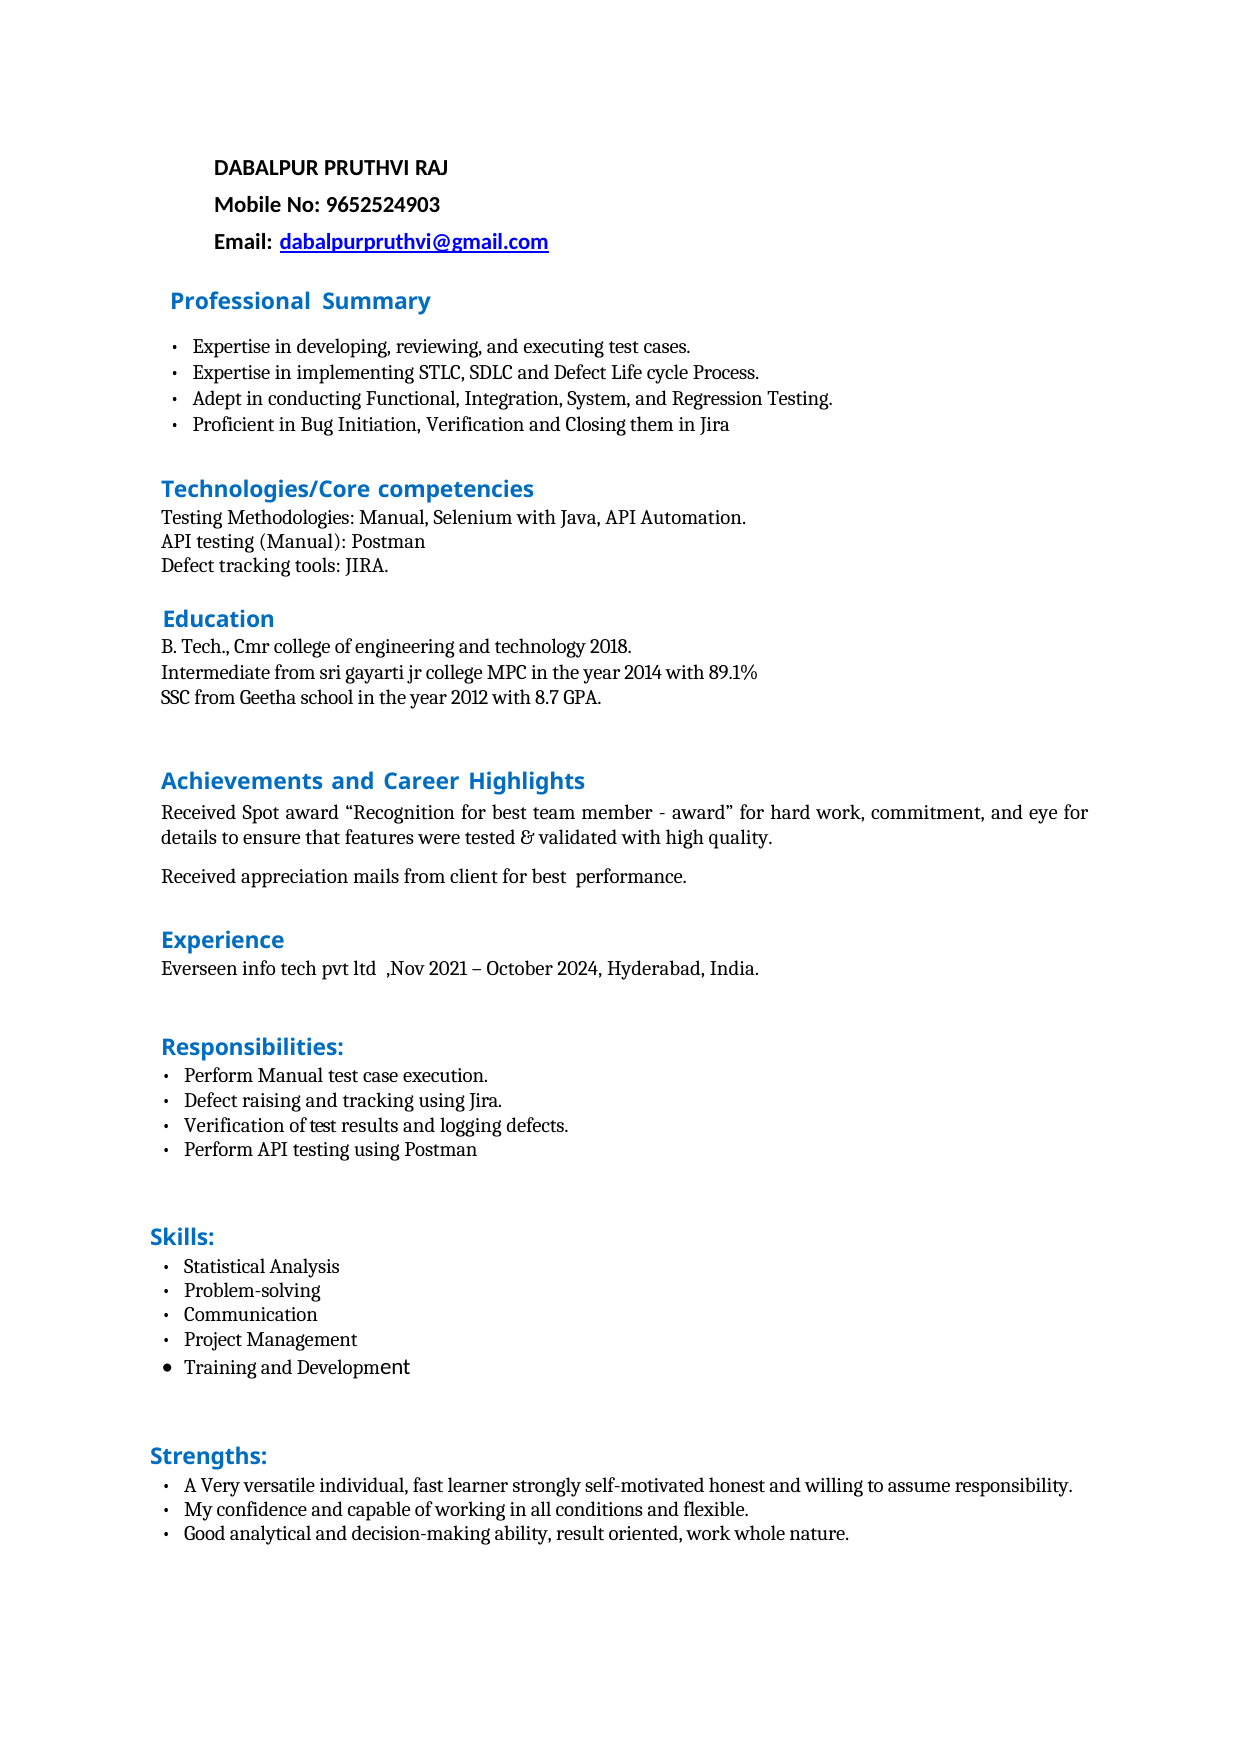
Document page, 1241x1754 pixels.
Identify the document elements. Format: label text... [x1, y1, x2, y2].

list Problem-solving [161, 1279, 1090, 1303]
list Communication [161, 1303, 1090, 1327]
text Mobile No: 9652524903 [214, 190, 1090, 218]
list Perform API testing using Postman [161, 1138, 1090, 1162]
list Good analytical and decision-making ability, result oriented, work whole nature. [161, 1522, 1090, 1546]
text Intermediate from sri gayarti jr college MPC in the year 2014 with 89.1% [161, 661, 1090, 684]
list My confidence and capable of working in all conditions and flexible. [161, 1498, 1090, 1522]
list Defect raising and tracking using Jira. [161, 1089, 1090, 1113]
list Perform Manual test case execution. [161, 1064, 1090, 1088]
text Everseen info tech pvt ltd ,Nov 2021 – October 2024, Hyderabad, India. [161, 956, 1059, 980]
list Adept in conducting Functional, Integration, System, and Regression Testing. [170, 386, 1090, 410]
text B. Tech., Cmr college of engineering and technology 2018. [161, 635, 1090, 659]
text Received appreciation mails from client for best performance. [161, 864, 1087, 888]
text SSC from Geetha school in the year 2012 with 8.7 GPA. [161, 686, 1090, 710]
list Expertise in implementing STLC, SDLC and Defect Life cycle Process. [170, 361, 1090, 384]
text Achievements and Career Highlights [161, 765, 1090, 796]
list Proficient in Bug Initiation, Verification and Closing them in Jira [170, 412, 1090, 436]
text Received Spot award “Recognition for best team member - award” for hard work, commitment, and eye for details to ensure that features were tested & validated with high quality. [161, 800, 1089, 849]
text Email: dabalpurpruthvi@gmail.com [214, 227, 1090, 255]
list Expertise in developing, reviewing, and executing test cases. [170, 334, 1090, 358]
text Technologies/Core competencies [161, 473, 1090, 504]
list Verification of test results and logging defects. [161, 1113, 1090, 1137]
text API testing (Manual): Postman [161, 530, 941, 554]
text Testing Methodologies: Manual, Selenium with Java, API Automation. [161, 505, 1090, 529]
text Responsibilities: [161, 1031, 1090, 1062]
text Strengths: [150, 1408, 1090, 1471]
text DABALPUR PRUTHVI RAJ [214, 153, 1090, 181]
text Professional Summary [170, 285, 1090, 316]
list Project Management [161, 1327, 1090, 1351]
list Training and Development [161, 1352, 1090, 1380]
list A Very versatile individual, fast learner strongly self-motivated honest and willing to assume responsibility. [161, 1473, 1090, 1497]
text Experience [161, 924, 1090, 955]
list Statistical Analysis [161, 1254, 1090, 1278]
text Skills: [150, 1221, 1090, 1252]
text Defect tracking tools: JIRA. [161, 554, 941, 578]
text Education [162, 602, 1090, 634]
